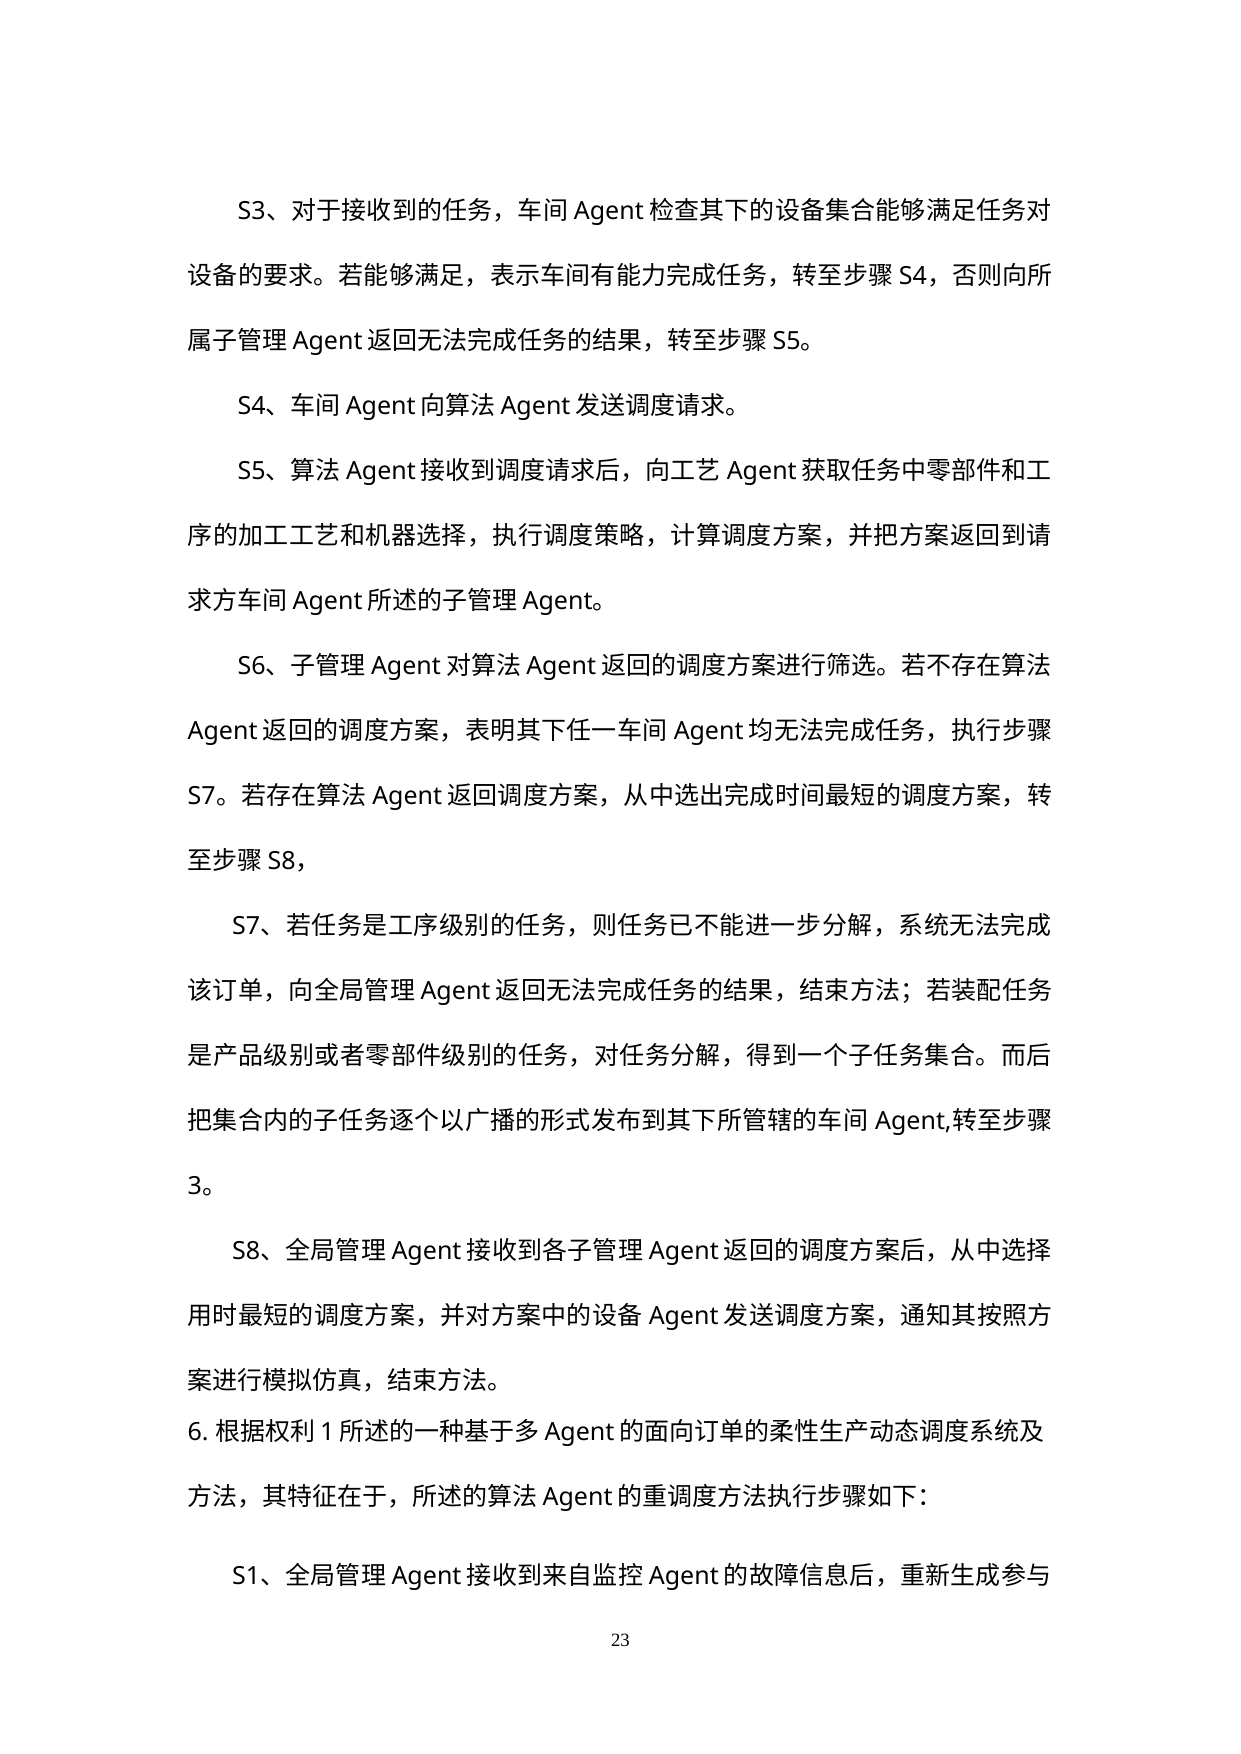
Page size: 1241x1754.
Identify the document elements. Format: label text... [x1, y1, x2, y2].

text S8、全局管理Agent接收到各子管理Agent返回的调度方案后，从中选择用时最短的调度方案，并对方案中的设备Agent发送调度方案，通知其按照方案进行模拟仿真，结束方法。 [187, 1202, 1053, 1397]
text 6. 根据权利1所述的一种基于多Agent的面向订单的柔性生产动态调度系统及方法，其特征在于，所述的算法Agent的重调度方法执行步骤如下： [187, 1397, 1053, 1527]
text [187, 1527, 1053, 1592]
text S4、车间Agent向算法Agent发送调度请求。 [187, 357, 1053, 422]
text S5、算法Agent接收到调度请求后，向工艺Agent获取任务中零部件和工序的加工工艺和机器选择，执行调度策略，计算调度方案，并把方案返回到请求方车间Agent所述的子管理Agent。 [187, 422, 1053, 617]
text S3、对于接收到的任务，车间Agent检查其下的设备集合能够满足任务对设备的要求。若能够满足，表示车间有能力完成任务，转至步骤S4，否则向所属子管理Agent返回无法完成任务的结果，转至步骤S5。 [187, 162, 1053, 357]
text S6、子管理Agent对算法Agent返回的调度方案进行筛选。若不存在算法Agent返回的调度方案，表明其下任一车间Agent均无法完成任务，执行步骤S7。若存在算法Agent返回调度方案，从中选出完成时间最短的调度方案，转至步骤S8， [187, 617, 1053, 877]
text S7、若任务是工序级别的任务，则任务已不能进一步分解，系统无法完成该订单，向全局管理Agent返回无法完成任务的结果，结束方法；若装配任务是产品级别或者零部件级别的任务，对任务分解，得到一个子任务集合。而后把集合内的子任务逐个以广播的形式发布到其下所管辖的车间Agent,转至步骤3。 [187, 877, 1053, 1202]
